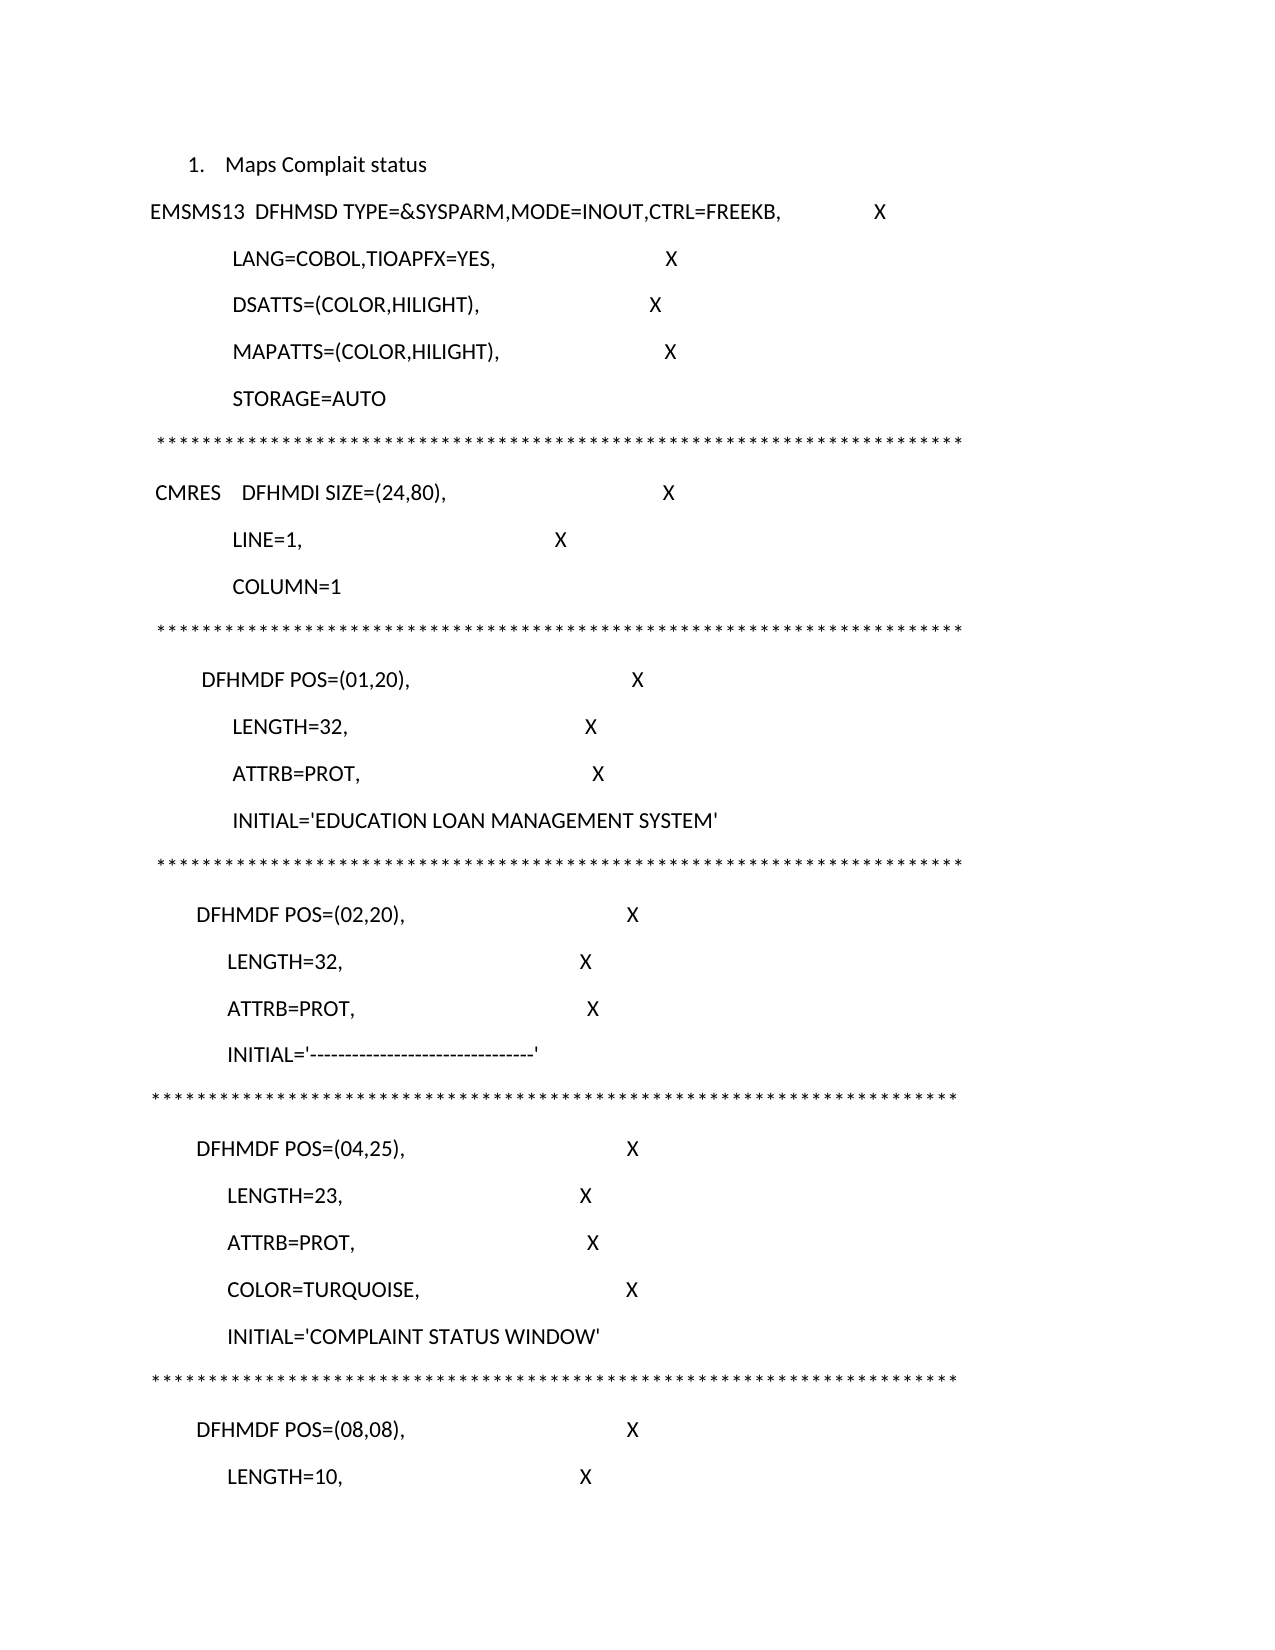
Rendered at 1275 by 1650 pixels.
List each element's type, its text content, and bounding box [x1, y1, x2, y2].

text CMRES DFHMDI SIZE=(24,80), X [150, 478, 1125, 506]
text LENGTH=32, X [150, 712, 1125, 741]
text COLOR=TURQUOISE, X [150, 1275, 1125, 1303]
text LENGTH=32, X [150, 947, 1125, 975]
text LANG=COBOL,TIOAPFX=YES, X [150, 244, 1125, 272]
text LENGTH=23, X [150, 1181, 1125, 1209]
list Maps Complait status [187, 150, 1125, 178]
text DSATTS=(COLOR,HILIGHT), X [150, 291, 1125, 319]
text INITIAL='COMPLAINT STATUS WINDOW' [150, 1322, 1125, 1350]
text DFHMDF POS=(01,20), X [150, 666, 1125, 694]
text INITIAL='EDUCATION LOAN MANAGEMENT SYSTEM' [150, 806, 1125, 834]
text ATTRB=PROT, X [150, 994, 1125, 1022]
text DFHMDF POS=(08,08), X [150, 1416, 1125, 1444]
text LINE=1, X [150, 525, 1125, 553]
text EMSMS13 DFHMSD TYPE=&SYSPARM,MODE=INOUT,CTRL=FREEKB, X [150, 197, 1125, 225]
text ATTRB=PROT, X [150, 759, 1125, 787]
text ATTRB=PROT, X [150, 1228, 1125, 1256]
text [150, 1369, 1125, 1397]
text STORAGE=AUTO [150, 384, 1125, 412]
text LENGTH=10, X [150, 1462, 1125, 1491]
text INITIAL='--------------------------------' [150, 1041, 1125, 1069]
text *********************************************************************** [150, 431, 1125, 459]
text *********************************************************************** [150, 619, 1125, 647]
text *********************************************************************** [150, 853, 1125, 881]
text DFHMDF POS=(02,20), X [150, 900, 1125, 928]
text COLUMN=1 [150, 572, 1125, 600]
text *********************************************************************** [150, 1087, 1125, 1116]
text DFHMDF POS=(04,25), X [150, 1134, 1125, 1162]
text MAPATTS=(COLOR,HILIGHT), X [150, 337, 1125, 366]
